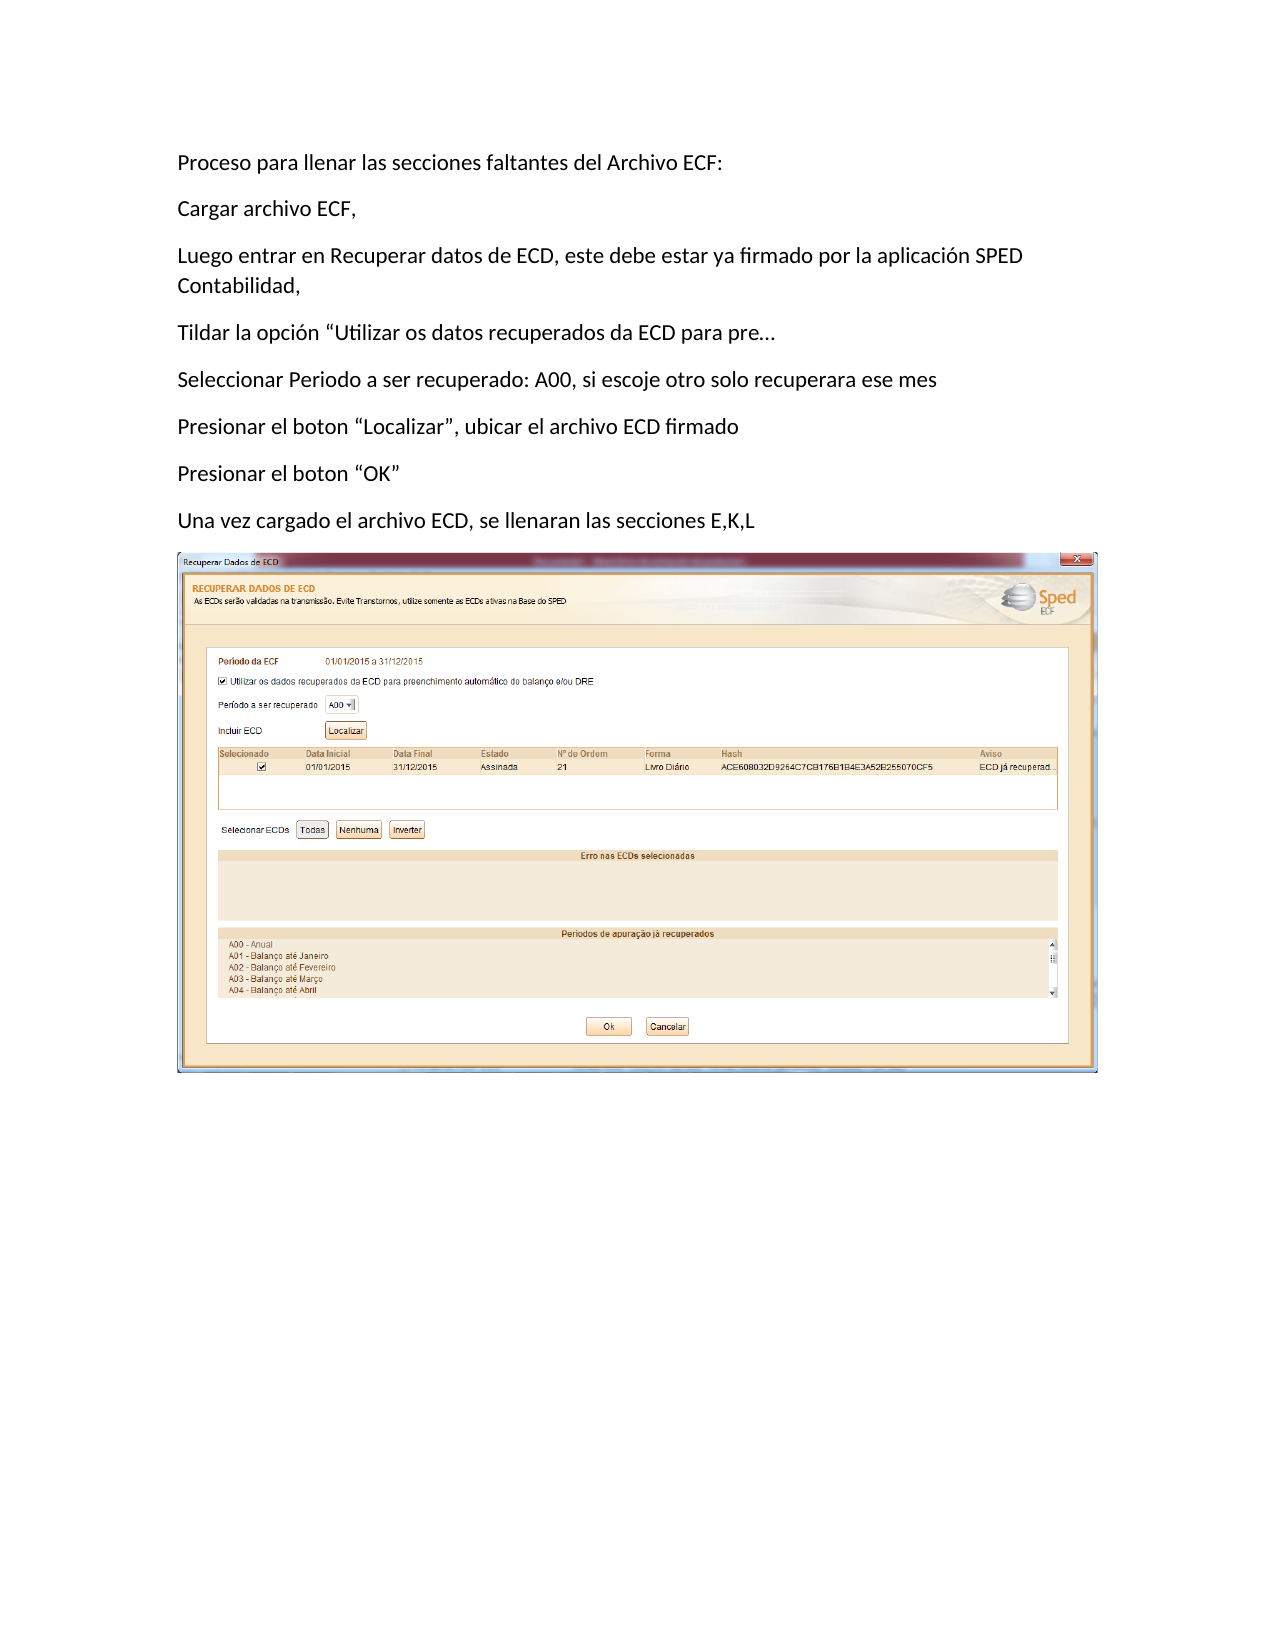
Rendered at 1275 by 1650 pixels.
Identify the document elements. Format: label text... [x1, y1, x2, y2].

text Presionar el boton “Localizar”, ubicar el archivo ECD firmado [177, 412, 1098, 440]
text Cargar archivo ECF, [177, 194, 1098, 222]
text Tildar la opción “Utilizar os datos recuperados da ECD para pre… [177, 318, 1098, 346]
text Luego entrar en Recuperar datos de ECD, este debe estar ya firmado por la aplicación SPED Contabilidad, [177, 241, 1098, 299]
text Una vez cargado el archivo ECD, se llenaran las secciones E,K,L [177, 506, 1098, 534]
text Seleccionar Periodo a ser recuperado: A00, si escoje otro solo recuperara ese mes [177, 365, 1098, 393]
picture [177, 552, 1098, 1073]
text Proceso para llenar las secciones faltantes del Archivo ECF: [177, 148, 1098, 176]
text Presionar el boton “OK” [177, 459, 1098, 487]
